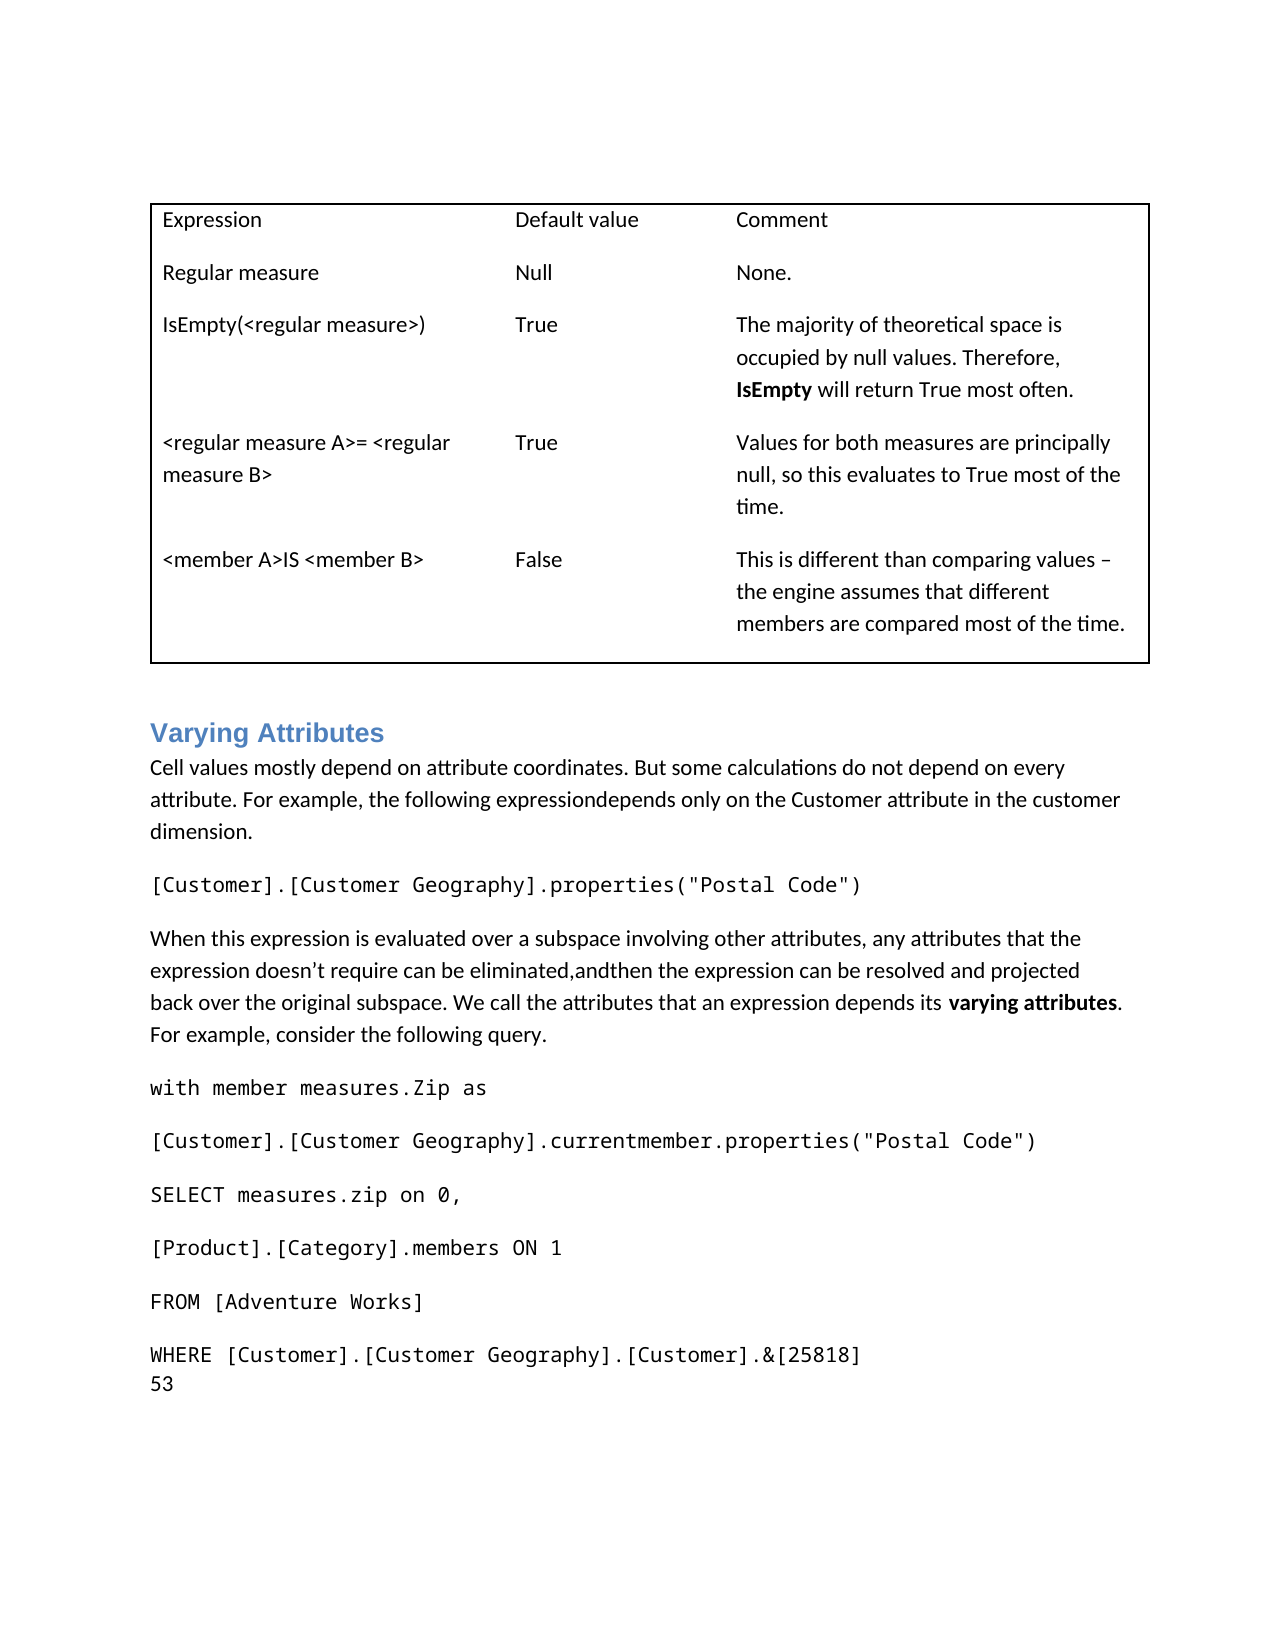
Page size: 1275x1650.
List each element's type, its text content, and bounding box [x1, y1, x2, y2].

table_cell None. [725, 258, 1148, 311]
table_cell True [504, 428, 725, 545]
text WHERE [Customer].[Customer Geography].[Customer].&[25818] [150, 1340, 1125, 1369]
text [Customer].[Customer Geography].properties("Postal Code") [150, 870, 1125, 899]
table_cell IsEmpty(<regular measure>) [152, 311, 504, 428]
text with member measures.Zip as [150, 1073, 1125, 1102]
text Cell values mostly depend on attribute coordinates. But some calculations do not depend on every attribute. For example, the following expressiondepends only on the Customer attribute in the customer dimension. [150, 753, 1125, 845]
text When this expression is evaluated over a subspace involving other attributes, any attributes that the expression doesn’t require can be eliminated,andthen the expression can be resolved and projected back over the original subspace. We call the attributes that an expression depends its varying attributes. For example, consider the following query. [150, 924, 1125, 1048]
table_cell Null [504, 258, 725, 311]
table_cell False [504, 545, 725, 662]
text FROM [Adventure Works] [150, 1287, 1125, 1315]
text [Customer].[Customer Geography].currentmember.properties("Postal Code") [150, 1127, 1125, 1155]
table_header Expression [152, 205, 504, 258]
text [Product].[Category].members ON 1 [150, 1233, 1125, 1262]
table_cell <regular measure A>= <regular measure B> [152, 428, 504, 545]
subtitle Varying Attributes [150, 717, 1125, 748]
table_cell <member A>IS <member B> [152, 545, 504, 662]
table_cell Values for both measures are principally null, so this evaluates to True most of the time. [725, 428, 1148, 545]
table_header Comment [725, 205, 1148, 258]
table_cell True [504, 311, 725, 428]
text SELECT measures.zip on 0, [150, 1180, 1125, 1208]
table_header Default value [504, 205, 725, 258]
table_cell The majority of theoretical space is occupied by null values. Therefore, IsEmpty will return True most often. [725, 311, 1148, 428]
table_cell This is different than comparing values – the engine assumes that different members are compared most of the time. [725, 545, 1148, 662]
table_cell Regular measure [152, 258, 504, 311]
